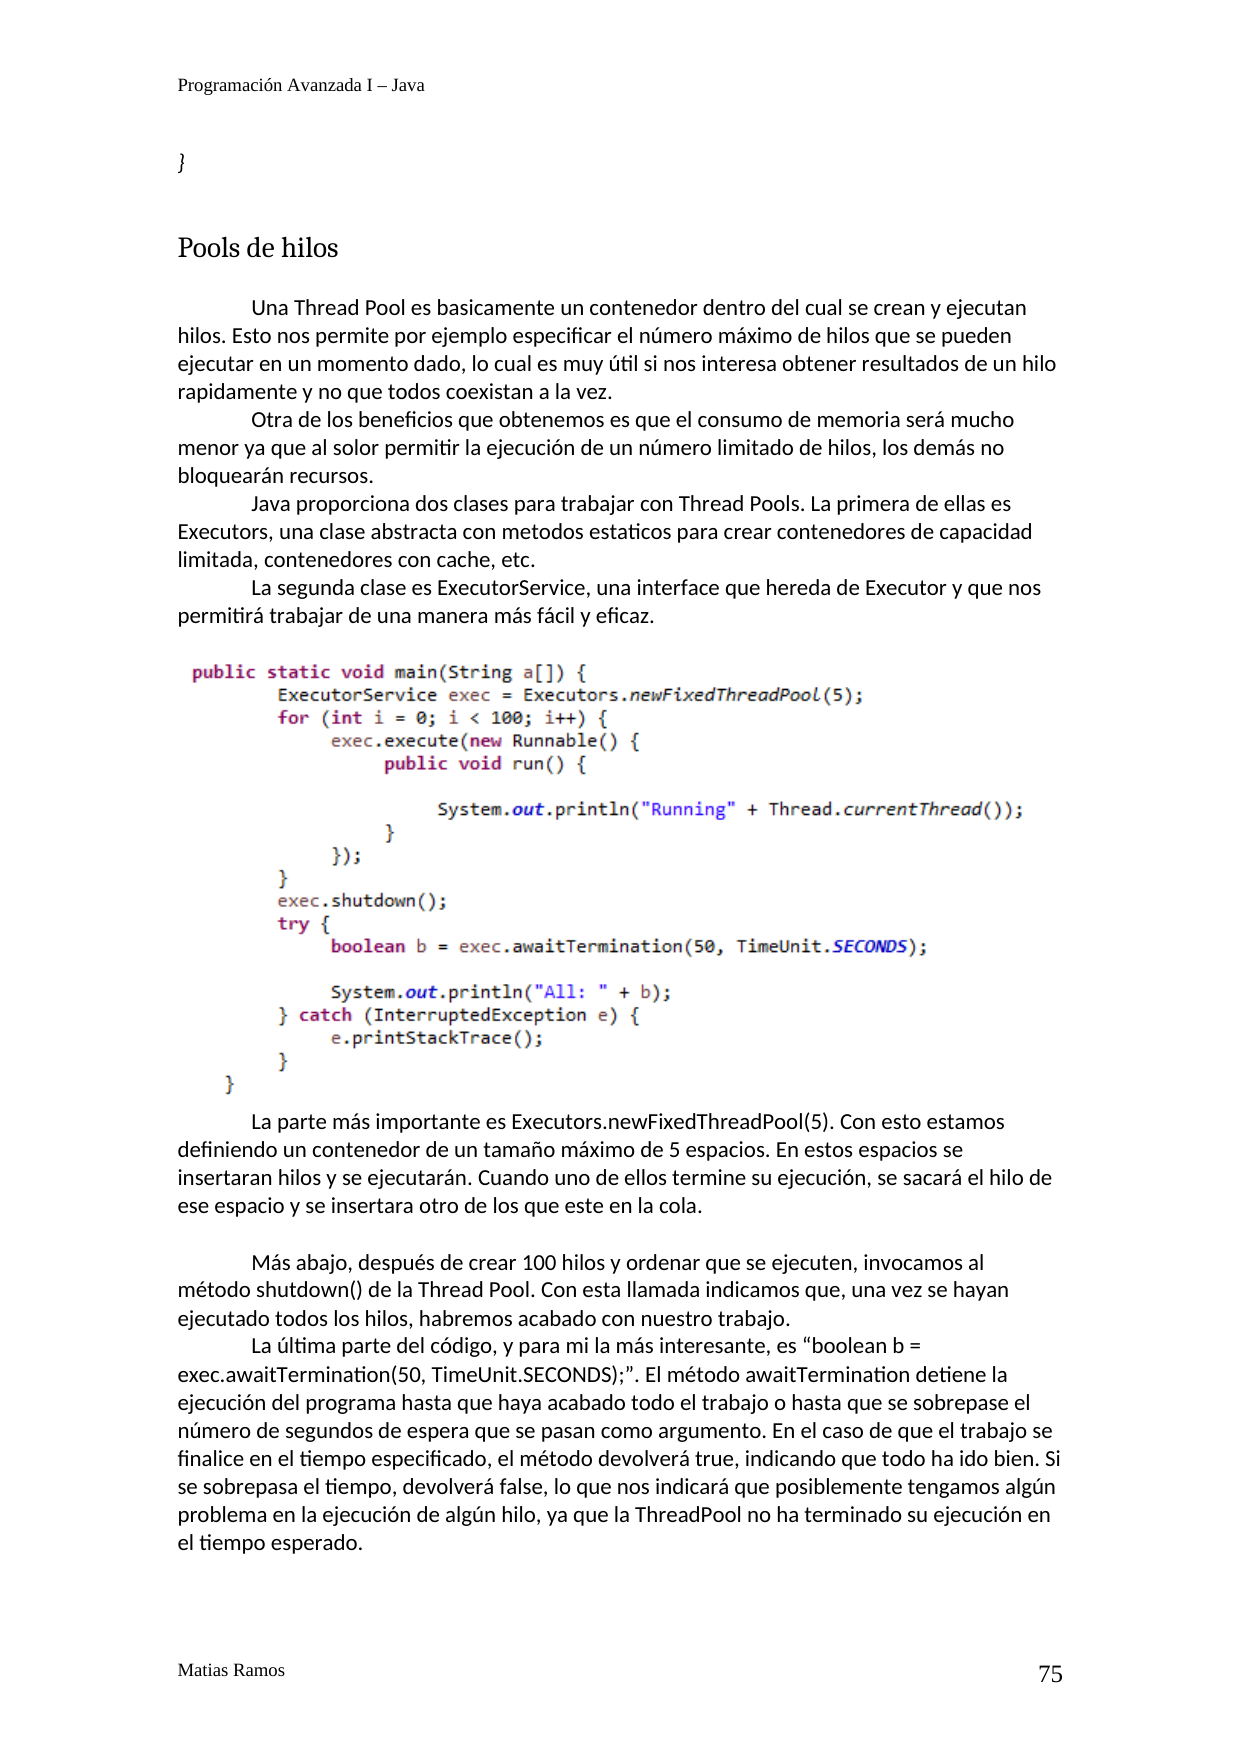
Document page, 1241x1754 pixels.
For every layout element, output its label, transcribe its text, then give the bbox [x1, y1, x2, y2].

text Pools de hilos [177, 232, 1063, 265]
text Java proporciona dos clases para trabajar con Thread Pools. La primera de ellas es Executors, una clase abstracta con metodos estaticos para crear contenedores de capacidad limitada, contenedores con cache, etc. [177, 489, 1063, 573]
text La última parte del código, y para mi la más interesante, es “boolean b = exec.awaitTermination(50, TimeUnit.SECONDS);”. El método awaitTermination detiene la ejecución del programa hasta que haya acabado todo el trabajo o hasta que se sobrepase el número de segundos de espera que se pasan como argumento. En el caso de que el trabajo se finalice en el tiempo especificado, el método devolverá true, indicando que todo ha ido bien. Si se sobrepasa el tiempo, devolverá false, lo que nos indicará que posiblemente tengamos algún problema en la ejecución de algún hilo, ya que la ThreadPool no ha terminado su ejecución en el tiempo esperado. [177, 1332, 1063, 1556]
text La parte más importante es Executors.newFixedThreadPool(5). Con esto estamos definiendo un contenedor de un tamaño máximo de 5 espacios. En estos espacios se insertaran hilos y se ejecutarán. Cuando uno de ellos termine su ejecución, se sacará el hilo de ese espacio y se insertara otro de los que este en la cola. [177, 1108, 1063, 1219]
text Más abajo, después de crear 100 hilos y ordenar que se ejecuten, invocamos al método shutdown() de la Thread Pool. Con esta llamada indicamos que, una vez se hayan ejecutado todos los hilos, habremos acabado con nuestro trabajo. [177, 1248, 1063, 1332]
picture [177, 657, 1063, 1108]
text } [177, 148, 1063, 176]
text Otra de los beneficios que obtenemos es que el consumo de memoria será mucho menor ya que al solor permitir la ejecución de un número limitado de hilos, los demás no bloquearán recursos. [177, 405, 1063, 489]
text Una Thread Pool es basicamente un contenedor dentro del cual se crean y ejecutan hilos. Esto nos permite por ejemplo especificar el número máximo de hilos que se pueden ejecutar en un momento dado, lo cual es muy útil si nos interesa obtener resultados de un hilo rapidamente y no que todos coexistan a la vez. [177, 293, 1063, 405]
text La segunda clase es ExecutorService, una interface que hereda de Executor y que nos permitirá trabajar de una manera más fácil y eficaz. [177, 573, 1063, 629]
